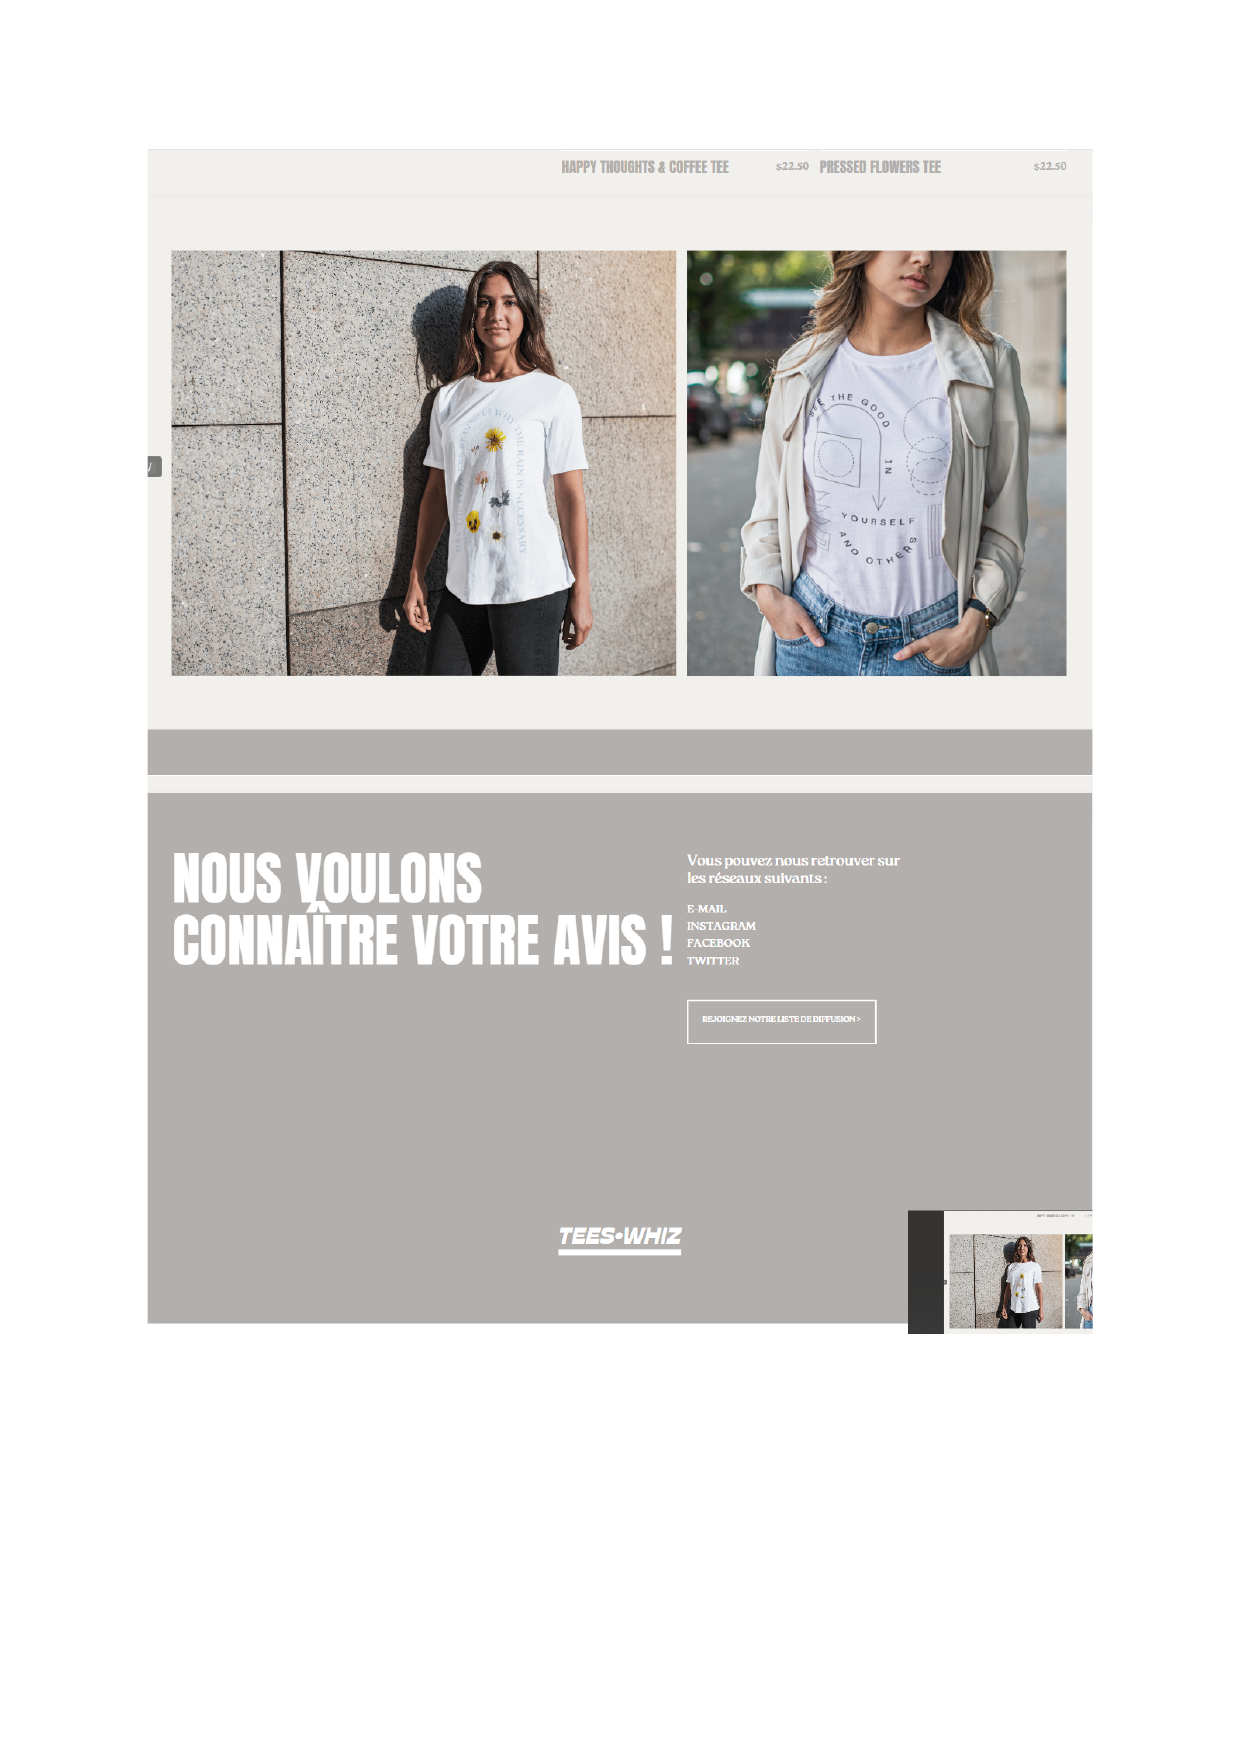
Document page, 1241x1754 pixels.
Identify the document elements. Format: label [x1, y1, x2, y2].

picture [147, 147, 1093, 775]
picture [147, 776, 1093, 1334]
